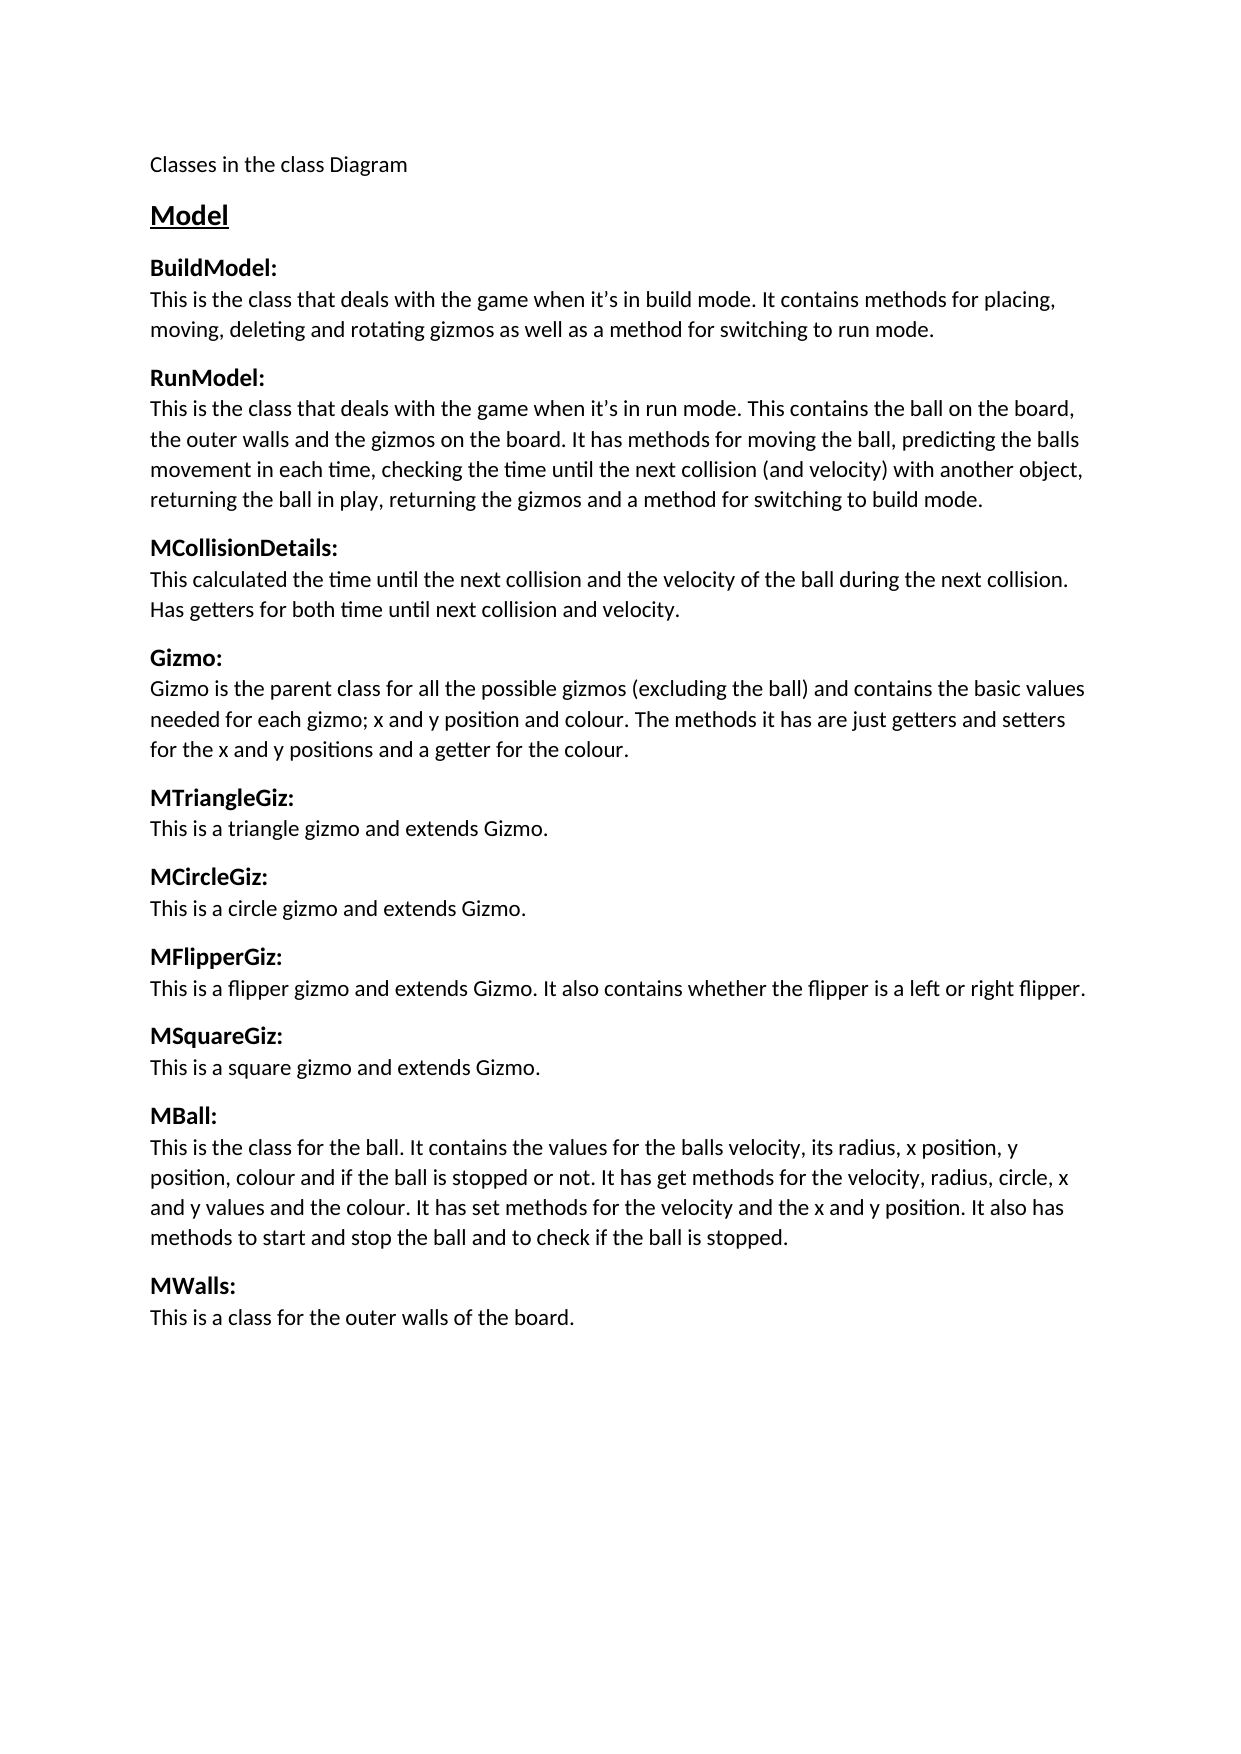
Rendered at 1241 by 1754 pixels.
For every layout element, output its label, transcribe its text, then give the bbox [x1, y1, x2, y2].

text MSquareGiz: This is a square gizmo and extends Gizmo. [150, 1021, 1090, 1081]
text MBall: This is the class for the ball. It contains the values for the balls velocity, its radius, x position, y position, colour and if the ball is stopped or not. It has get methods for the velocity, radius, circle, x and y values and the colour. It has set methods for the velocity and the x and y position. It also has methods to start and stop the ball and to check if the ball is stopped. [150, 1100, 1090, 1251]
text Classes in the class Diagram [150, 150, 1090, 178]
text MTriangleGiz: This is a triangle gizmo and extends Gizmo. [150, 782, 1090, 842]
text BuildModel: This is the class that deals with the game when it’s in build mode. It contains methods for placing, moving, deleting and rotating gizmos as well as a method for switching to run mode. [150, 252, 1090, 343]
text RunModel: This is the class that deals with the game when it’s in run mode. This contains the ball on the board, the outer walls and the gizmos on the board. It has methods for moving the ball, predicting the balls movement in each time, checking the time until the next collision (and velocity) with another object, returning the ball in play, returning the gizmos and a method for switching to build mode. [150, 362, 1090, 513]
text MFlipperGiz: This is a flipper gizmo and extends Gizmo. It also contains whether the flipper is a left or right flipper. [150, 941, 1090, 1002]
text MWalls: This is a class for the outer walls of the board. [150, 1270, 1090, 1331]
text MCollisionDetails: This calculated the time until the next collision and the velocity of the ball during the next collision. Has getters for both time until next collision and velocity. [150, 532, 1090, 623]
text MCircleGiz: This is a circle gizmo and extends Gizmo. [150, 861, 1090, 922]
text Model [150, 197, 1090, 232]
text Gizmo: Gizmo is the parent class for all the possible gizmos (excluding the ball) and contains the basic values needed for each gizmo; x and y position and colour. The methods it has are just getters and setters for the x and y positions and a getter for the colour. [150, 642, 1090, 763]
